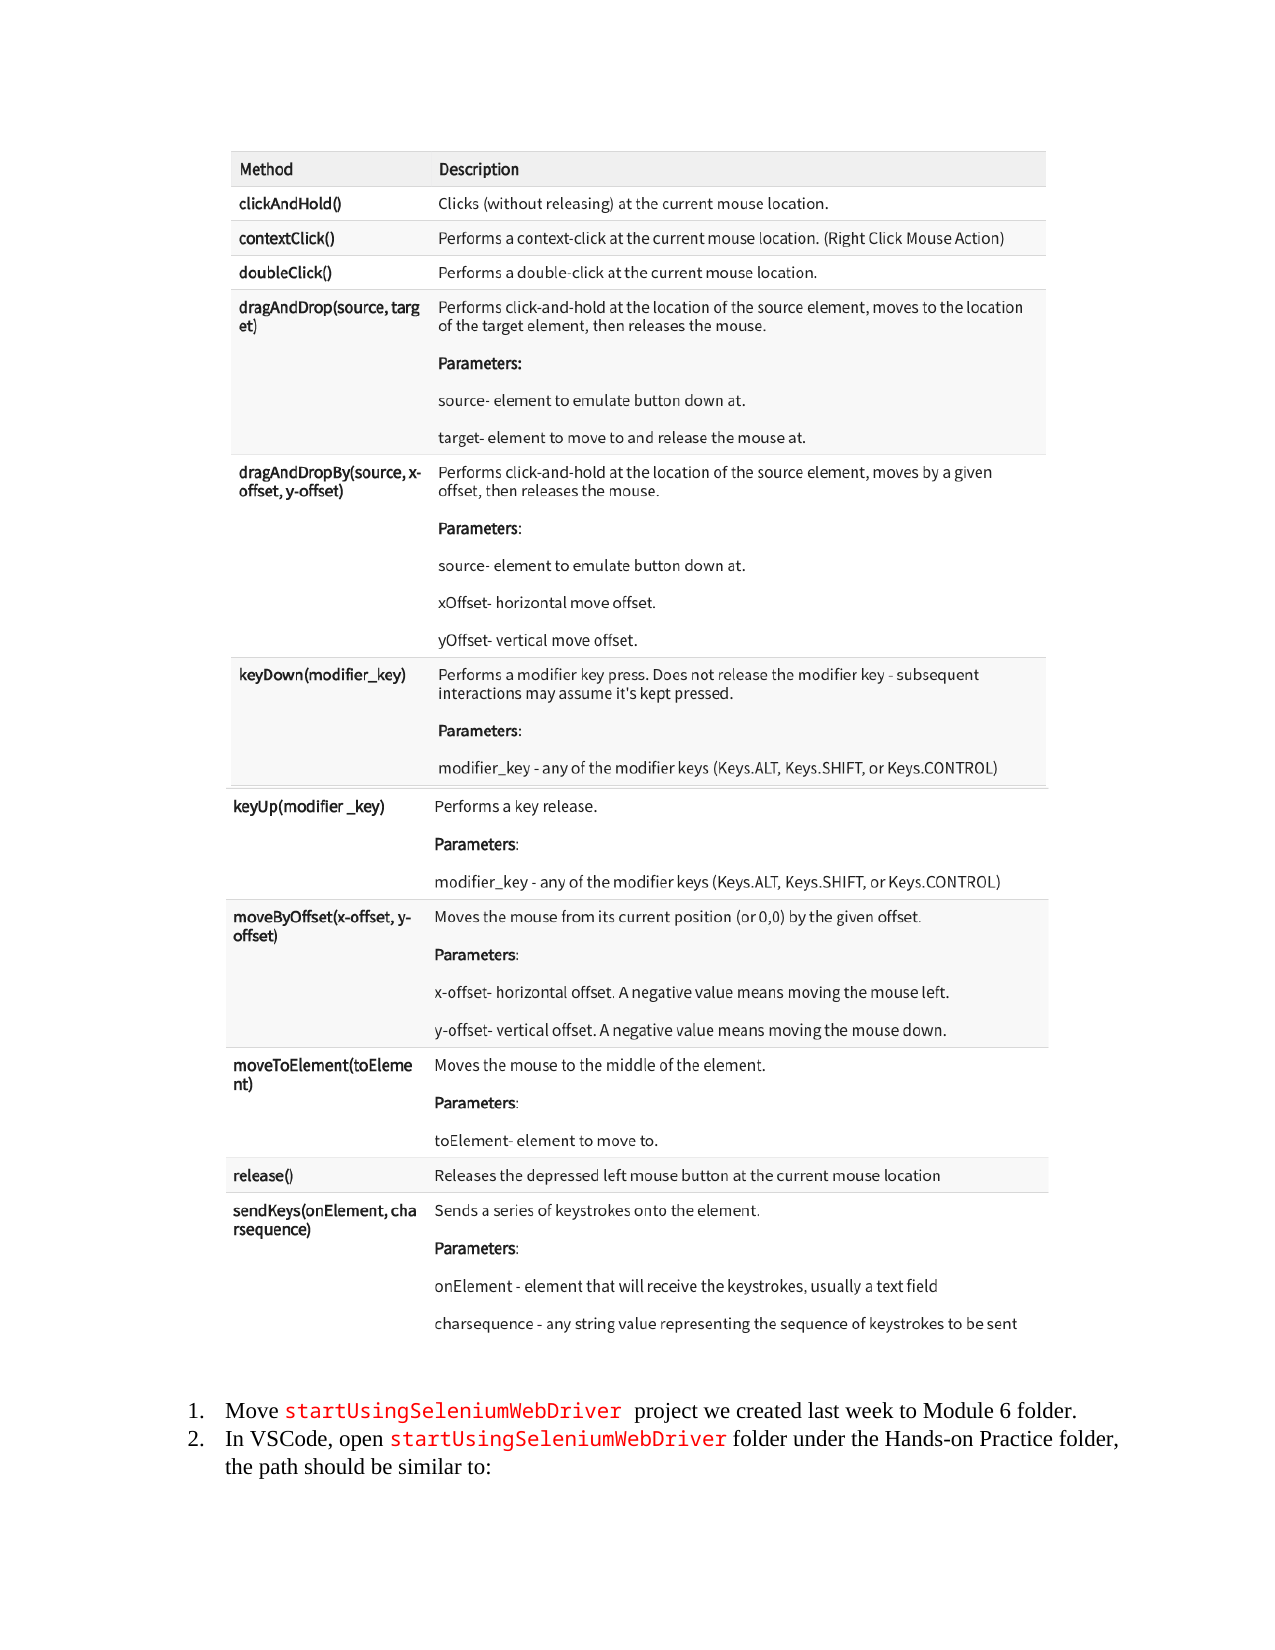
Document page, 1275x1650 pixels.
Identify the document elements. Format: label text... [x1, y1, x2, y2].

picture [226, 150, 1049, 1344]
list Move startUsingSeleniumWebDriver project we created last week to Module 6 folder. [187, 1396, 1125, 1424]
list In VSCode, open startUsingSeleniumWebDriver folder under the Hands-on Practice folder, the path should be similar to: [187, 1424, 1125, 1479]
